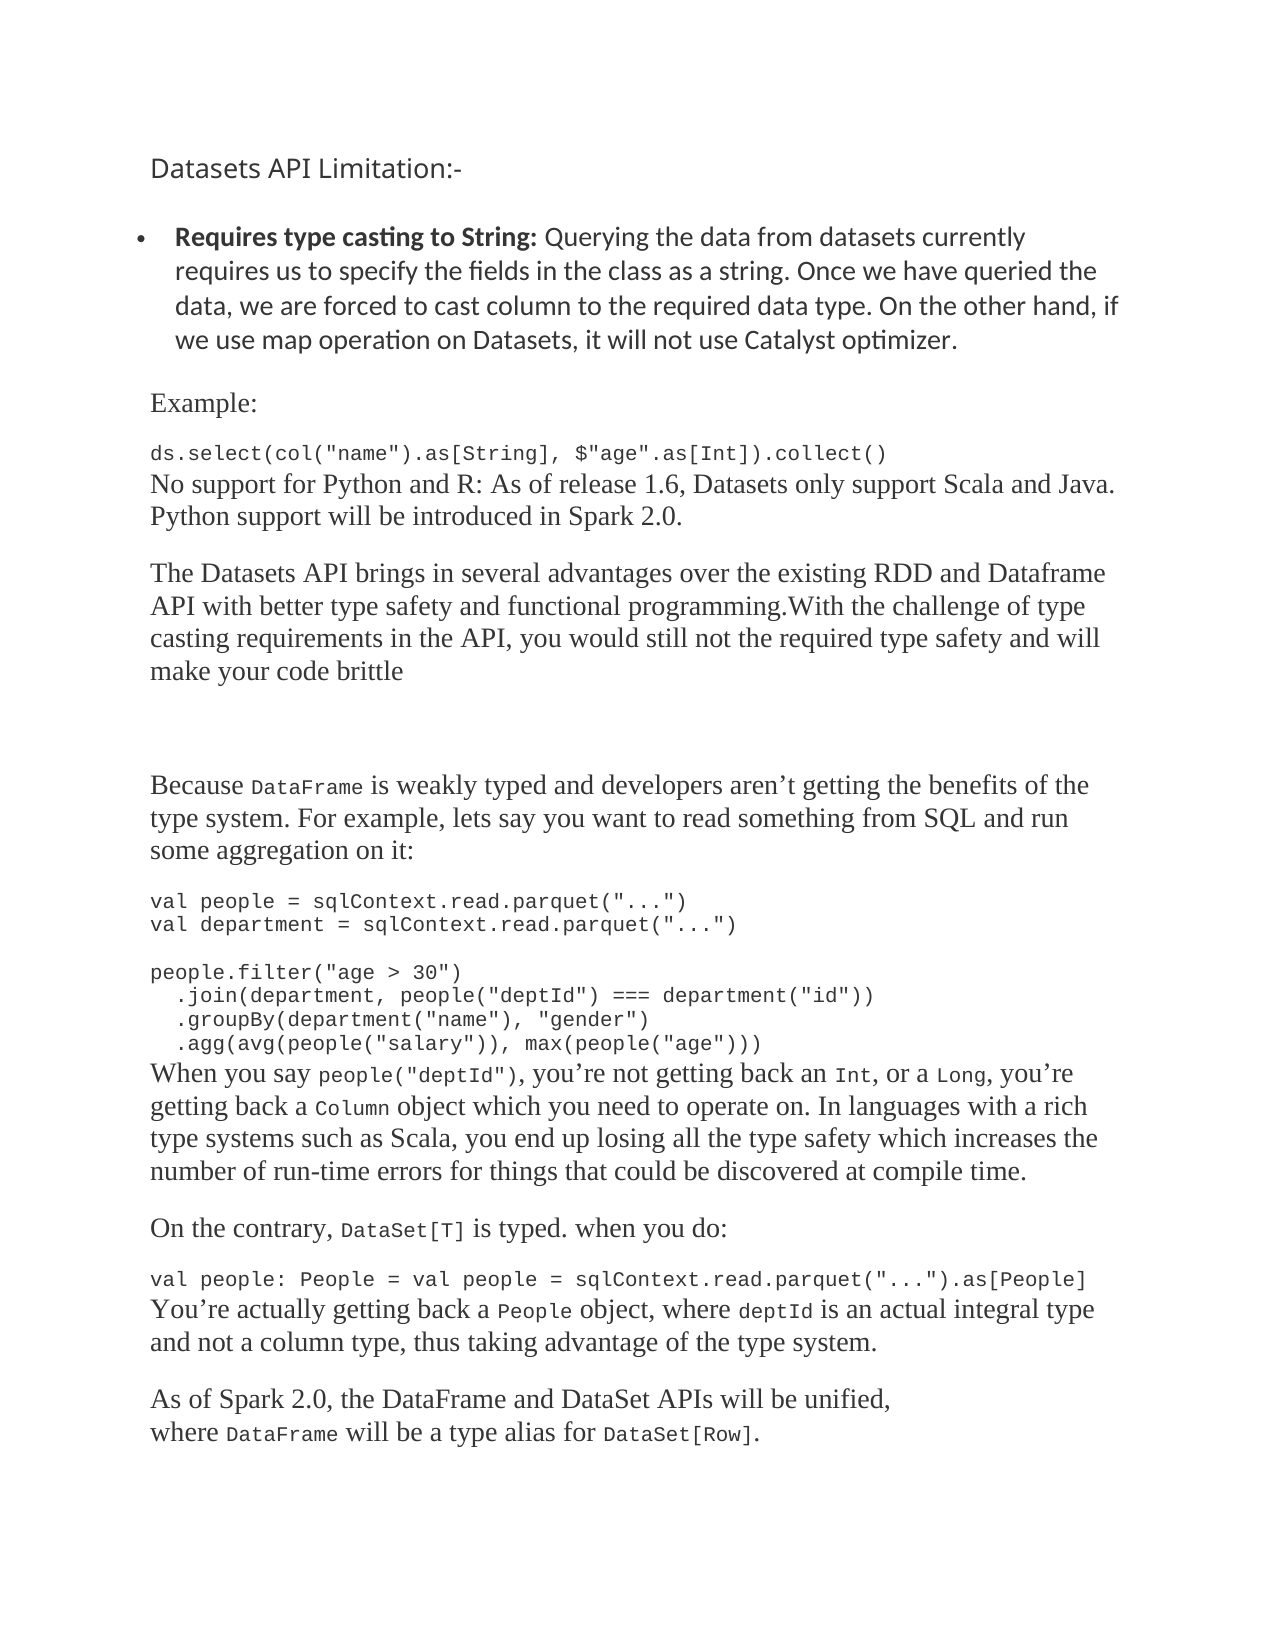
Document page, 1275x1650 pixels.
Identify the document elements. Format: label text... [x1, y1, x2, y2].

text On the contrary, DataSet[T] is typed. when you do: [150, 1211, 1125, 1244]
text Because DataFrame is weakly typed and developers aren’t getting the benefits of the type system. For example, lets say you want to read something from SQL and run some aggregation on it: [150, 768, 1125, 866]
text val people: People = val people = sqlContext.read.parquet("...").as[People] [150, 1269, 1125, 1293]
text You’re actually getting back a People object, where deptId is an actual integral type and not a column type, thus taking advantage of the type system. [150, 1293, 1125, 1358]
text val department = sqlContext.read.parquet("...") [150, 914, 1125, 938]
text val people = sqlContext.read.parquet("...") [150, 891, 1125, 914]
text No support for Python and R: As of release 1.6, Datasets only support Scala and Java. Python support will be introduced in Spark 2.0. [150, 467, 1125, 531]
subtitle Datasets API Limitation:- [150, 150, 1125, 187]
text ds.select(col("name").as[String], $"age".as[Int]).collect() [150, 443, 1125, 467]
list Requires type casting to String: Querying the data from datasets currently requires us to specify the fields in the class as a string. Once we have queried the data, we are forced to cast column to the required data type. On the other hand, if we use map operation on Datasets, it will not use Catalyst optimizer. [137, 219, 1125, 356]
text .groupBy(department("name"), "gender") [150, 1009, 1125, 1033]
text When you say people("deptId"), you’re not getting back an Int, or a Long, you’re getting back a Column object which you need to operate on. In languages with a rich type systems such as Scala, you end up losing all the type safety which increases the number of run-time errors for things that could be discovered at compile time. [150, 1056, 1125, 1186]
text The Datasets API brings in several advantages over the existing RDD and Dataframe API with better type safety and functional programming.With the challenge of type casting requirements in the API, you would still not the required type safety and will make your code brittle [150, 556, 1125, 686]
text Example: [150, 386, 1125, 418]
text people.filter("age > 30") [150, 962, 1125, 985]
text .agg(avg(people("salary")), max(people("age"))) [150, 1033, 1125, 1056]
text As of Spark 2.0, the DataFrame and DataSet APIs will be unified, where DataFrame will be a type alias for DataSet[Row]. [150, 1383, 1125, 1448]
text .join(department, people("deptId") === department("id")) [150, 985, 1125, 1009]
